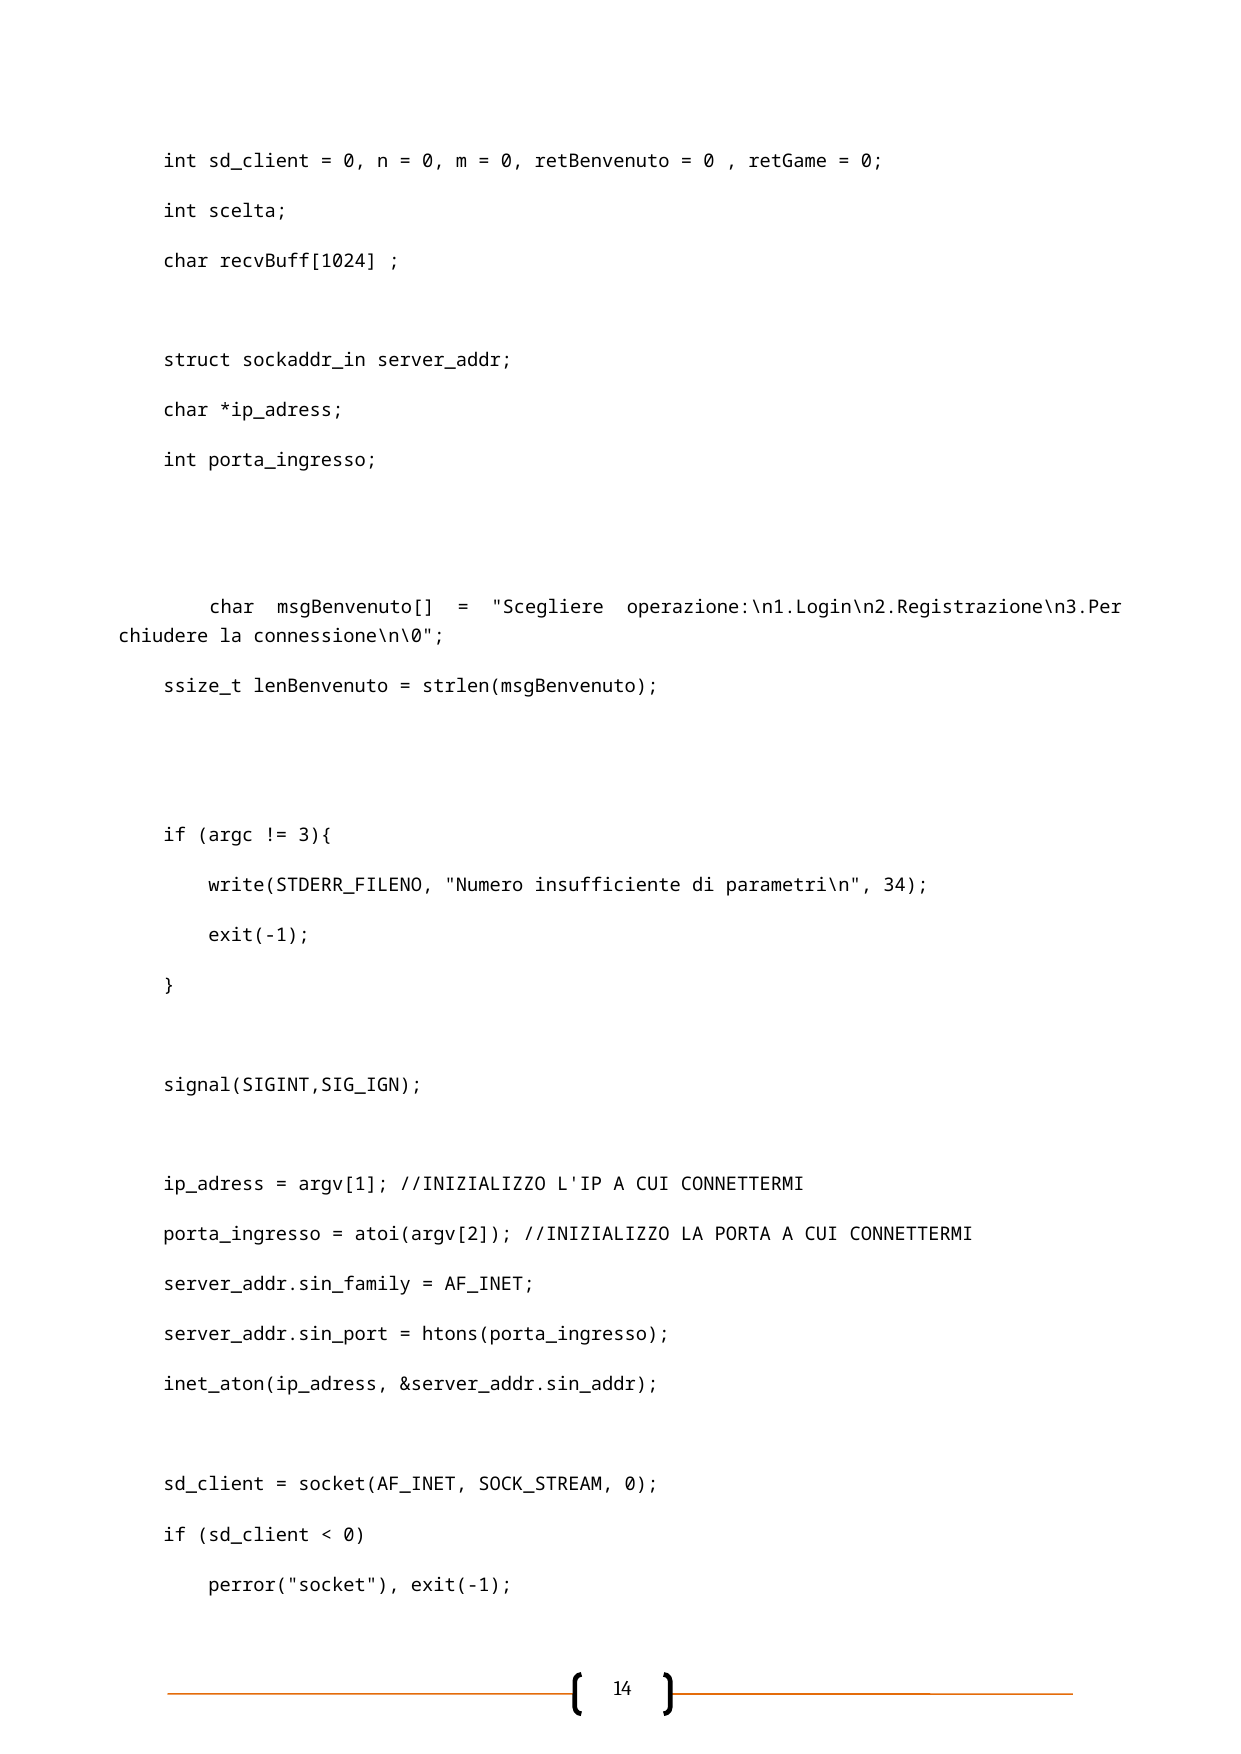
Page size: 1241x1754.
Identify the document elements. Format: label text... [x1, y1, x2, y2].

text inet_aton(ip_adress, &server_addr.sin_addr); [118, 1371, 1122, 1396]
text int porta_ingresso; [118, 446, 1122, 472]
text write(STDERR_FILENO, "Numero insufficiente di parametri\n", 34); [118, 871, 1122, 897]
text if (argc != 3){ [118, 821, 1122, 847]
text sd_client = socket(AF_INET, SOCK_STREAM, 0); [118, 1471, 1122, 1496]
text char recvBuff[1024] ; [118, 248, 1122, 273]
text char *ip_adress; [118, 396, 1122, 422]
text struct sockaddr_in server_addr; [118, 346, 1122, 372]
text } [118, 971, 1122, 997]
text perror("socket"), exit(-1); [118, 1571, 1122, 1596]
text server_addr.sin_port = htons(porta_ingresso); [118, 1320, 1122, 1346]
text if (sd_client < 0) [118, 1521, 1122, 1546]
text int sd_client = 0, n = 0, m = 0, retBenvenuto = 0 , retGame = 0; [118, 148, 1122, 173]
text ssize_t lenBenvenuto = strlen(msgBenvenuto); [118, 673, 1122, 698]
text exit(-1); [118, 921, 1122, 947]
text int scelta; [118, 198, 1122, 223]
text signal(SIGINT,SIG_IGN); [118, 1072, 1122, 1097]
text server_addr.sin_family = AF_INET; [118, 1270, 1122, 1296]
text ip_adress = argv[1]; //INIZIALIZZO L'IP A CUI CONNETTERMI [118, 1170, 1122, 1196]
text char msgBenvenuto[] = "Scegliere operazione:\n1.Login\n2.Registrazione\n3.Per chiudere la connessione\n\0"; [118, 593, 1122, 648]
text porta_ingresso = atoi(argv[2]); //INIZIALIZZO LA PORTA A CUI CONNETTERMI [118, 1220, 1122, 1246]
